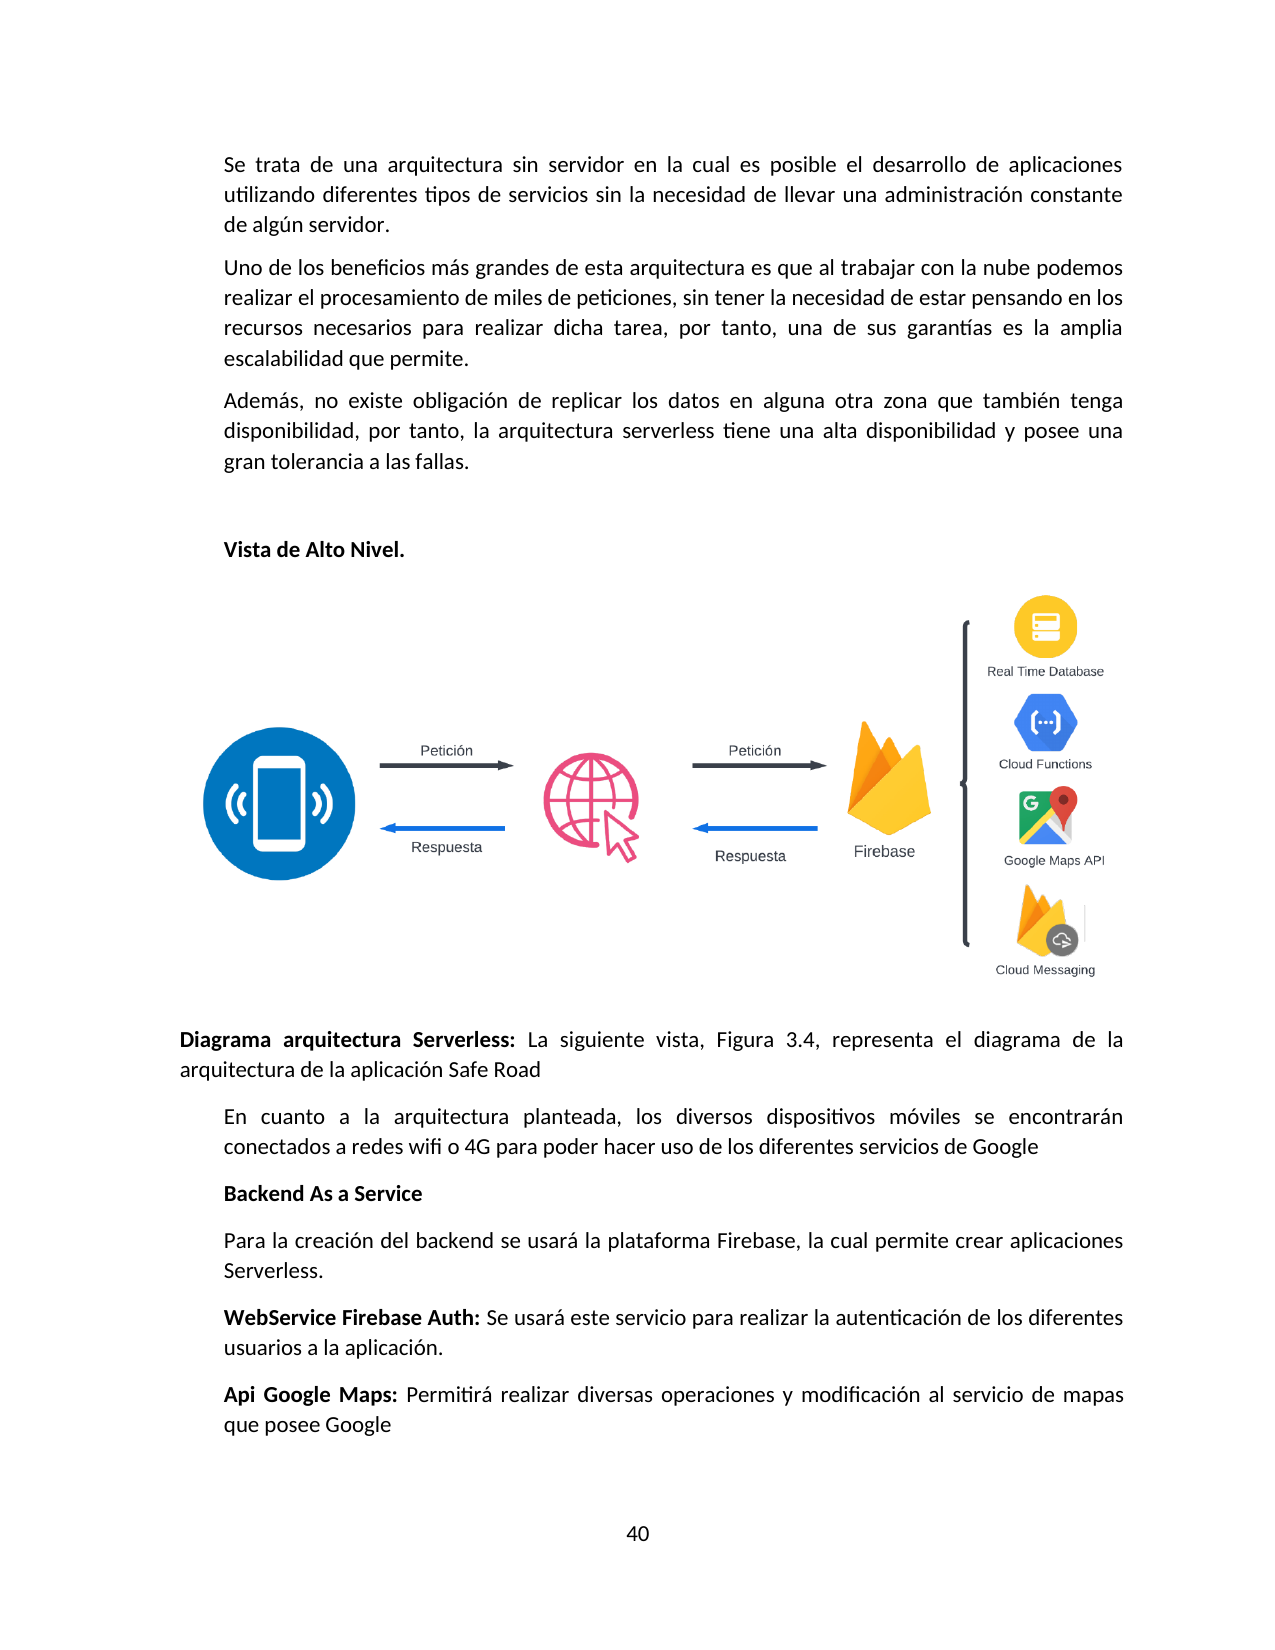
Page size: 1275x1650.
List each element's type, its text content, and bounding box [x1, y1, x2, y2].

text Diagrama arquitectura Serverless: La siguiente vista, Figura 3.4, representa el diagrama de la arquitectura de la aplicación Safe Road [179, 1025, 1125, 1083]
text En cuanto a la arquitectura planteada, los diversos dispositivos móviles se encontrarán conectados a redes wifi o 4G para poder hacer uso de los diferentes servicios de Google [224, 1102, 1125, 1160]
text Api Google Maps: Permitirá realizar diversas operaciones y modificación al servicio de mapas que posee Google [224, 1380, 1125, 1438]
text Se trata de una arquitectura sin servidor en la cual es posible el desarrollo de aplicaciones utilizando diferentes tipos de servicios sin la necesidad de llevar una administración constante de algún servidor. [224, 150, 1125, 238]
text Uno de los beneficios más grandes de esta arquitectura es que al trabajar con la nube podemos realizar el procesamiento de miles de peticiones, sin tener la necesidad de estar pensando en los recursos necesarios para realizar dicha tarea, por tanto, una de sus garantías es la amplia escalabilidad que permite. [224, 253, 1125, 372]
text WebService Firebase Auth: Se usará este servicio para realizar la autenticación de los diferentes usuarios a la aplicación. [224, 1303, 1125, 1361]
text Vista de Alto Nivel. [224, 535, 1125, 563]
text Backend As a Service [224, 1179, 1125, 1207]
text Además, no existe obligación de replicar los datos en alguna otra zona que también tenga disponibilidad, por tanto, la arquitectura serverless tiene una alta disponibilidad y posee una gran tolerancia a las fallas. [224, 386, 1125, 475]
picture [178, 577, 1157, 1006]
text Para la creación del backend se usará la plataforma Firebase, la cual permite crear aplicaciones Serverless. [224, 1226, 1125, 1284]
